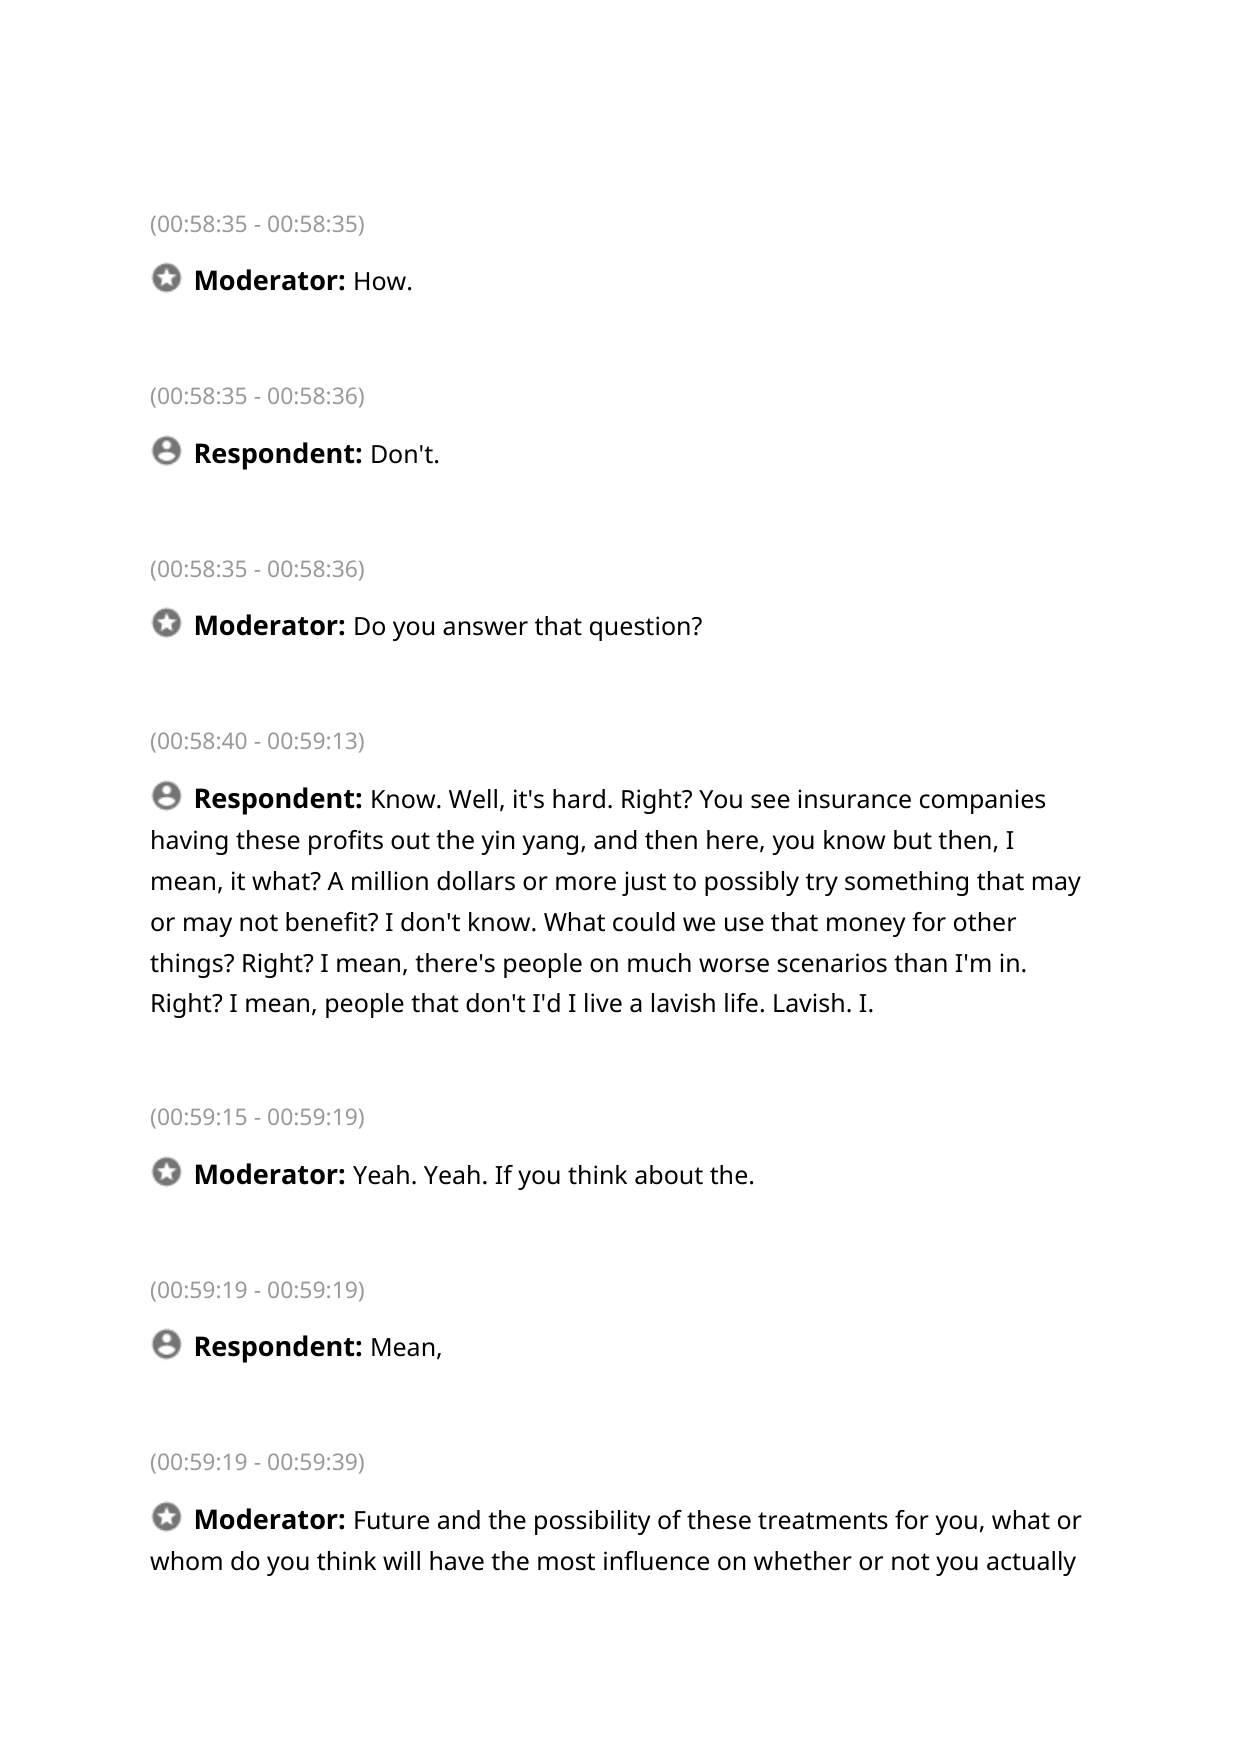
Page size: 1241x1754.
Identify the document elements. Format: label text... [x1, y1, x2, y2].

picture [150, 1327, 184, 1362]
text (00:59:19 - 00:59:39) [150, 1446, 1090, 1477]
text (00:58:40 - 00:59:13) [150, 725, 1090, 756]
text (00:59:15 - 00:59:19) [150, 1101, 1090, 1132]
text (00:58:35 - 00:58:36) [150, 380, 1090, 411]
text Respondent: Know. Well, it's hard. Right? You see insurance companies having these profits out the yin yang, and then here, you know but then, I mean, it what? A million dollars or more just to possibly try something that may or may not benefit? I don't know. What could we use that money for other things? Right? I mean, there's people on much worse scenarios than I'm in. Right? I mean, people that don't I'd I live a lavish life. Lavish. I. [150, 779, 1090, 1020]
picture [150, 1155, 184, 1189]
picture [150, 434, 184, 468]
text (00:58:35 - 00:58:35) [150, 207, 1090, 239]
picture [150, 1500, 184, 1534]
text Moderator: Do you answer that question? [150, 607, 1090, 643]
text (00:58:35 - 00:58:36) [150, 552, 1090, 584]
text (00:59:19 - 00:59:19) [150, 1274, 1090, 1305]
text Moderator: Yeah. Yeah. If you think about the. [150, 1155, 1090, 1192]
text Respondent: Mean, [150, 1328, 1090, 1365]
picture [150, 779, 184, 813]
picture [150, 261, 184, 295]
picture [150, 606, 184, 640]
text Moderator: How. [150, 262, 1090, 298]
text Respondent: Don't. [150, 434, 1090, 471]
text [150, 1500, 1090, 1578]
